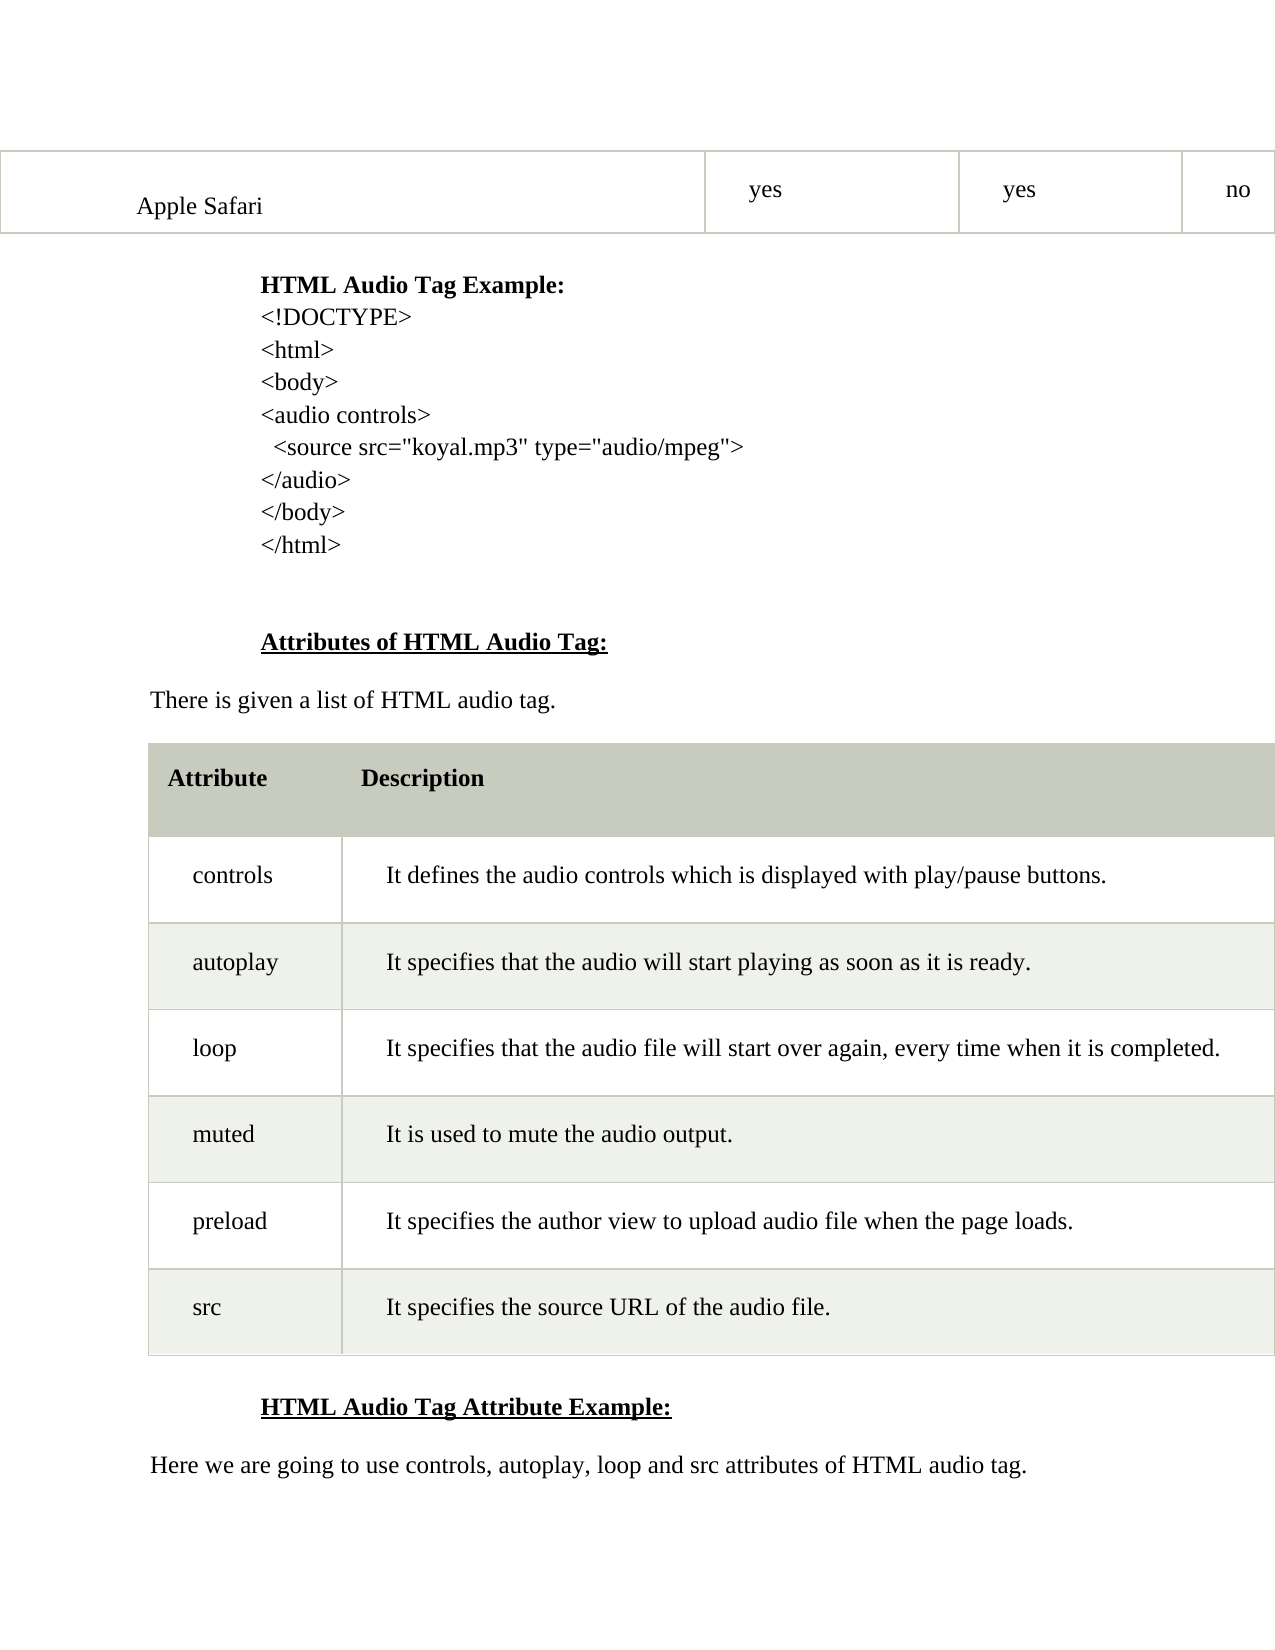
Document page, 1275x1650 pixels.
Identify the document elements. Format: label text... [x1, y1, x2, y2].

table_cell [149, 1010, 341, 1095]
subtitle </body> [260, 494, 1125, 526]
subtitle </html> [260, 526, 1125, 559]
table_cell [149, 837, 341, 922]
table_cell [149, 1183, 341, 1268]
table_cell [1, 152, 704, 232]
subtitle <html> [260, 331, 1125, 364]
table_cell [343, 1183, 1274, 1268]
subtitle </audio> [260, 461, 1125, 494]
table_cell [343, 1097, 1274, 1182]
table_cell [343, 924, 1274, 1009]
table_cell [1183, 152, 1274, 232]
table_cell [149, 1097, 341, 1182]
text There is given a list of HTML audio tag. [150, 685, 1125, 714]
text Here we are going to use controls, autoplay, loop and src attributes of HTML audio tag. [150, 1450, 1125, 1479]
subtitle <source src="koyal.mp3" type="audio/mpeg"> [260, 429, 1125, 461]
subtitle <audio controls> [260, 396, 1125, 429]
subtitle HTML Audio Tag Attribute Example: [260, 1388, 1125, 1421]
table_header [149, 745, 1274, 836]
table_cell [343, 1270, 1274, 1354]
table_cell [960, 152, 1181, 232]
subtitle HTML Audio Tag Example: [260, 266, 1125, 299]
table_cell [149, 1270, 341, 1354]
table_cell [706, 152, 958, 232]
subtitle <body> [260, 364, 1125, 396]
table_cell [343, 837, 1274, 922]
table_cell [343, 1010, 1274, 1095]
subtitle <!DOCTYPE> [260, 299, 1125, 331]
subtitle Attributes of HTML Audio Tag: [260, 624, 1125, 656]
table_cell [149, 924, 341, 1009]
